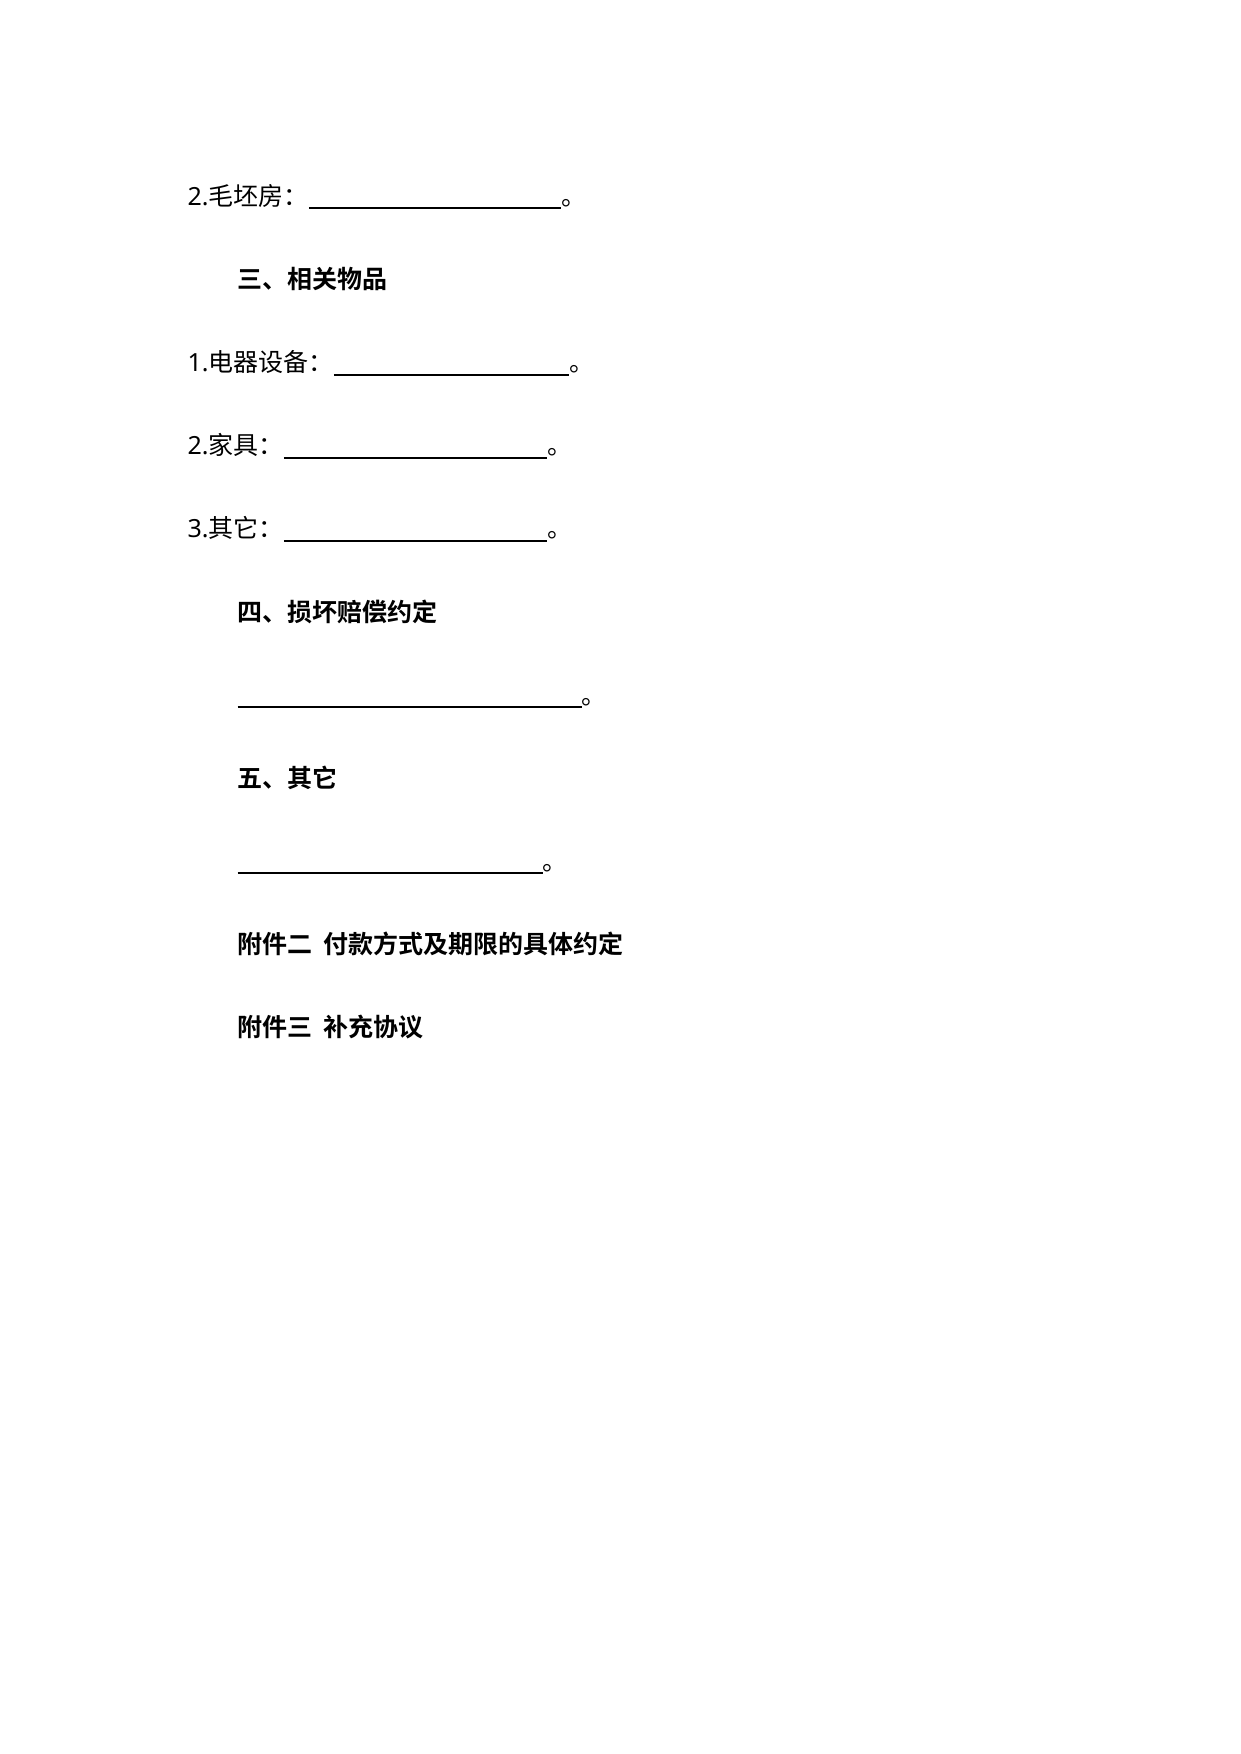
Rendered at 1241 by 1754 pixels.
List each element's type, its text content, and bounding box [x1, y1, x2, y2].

text 1.电器设备： 。 [187, 328, 1053, 393]
text 。 [187, 827, 1053, 892]
text 四、损坏赔偿约定 [187, 578, 1053, 643]
text 三、相关物品 [187, 245, 1053, 310]
text 附件二 付款方式及期限的具体约定 [187, 910, 1053, 975]
text 五、其它 [187, 744, 1053, 809]
text 附件三 补充协议 [187, 993, 1053, 1058]
text 2.家具： 。 [187, 411, 1053, 476]
text 3.其它： 。 [187, 494, 1053, 559]
text 。 [187, 661, 1053, 726]
text 2.毛坯房： 。 [187, 162, 1053, 227]
